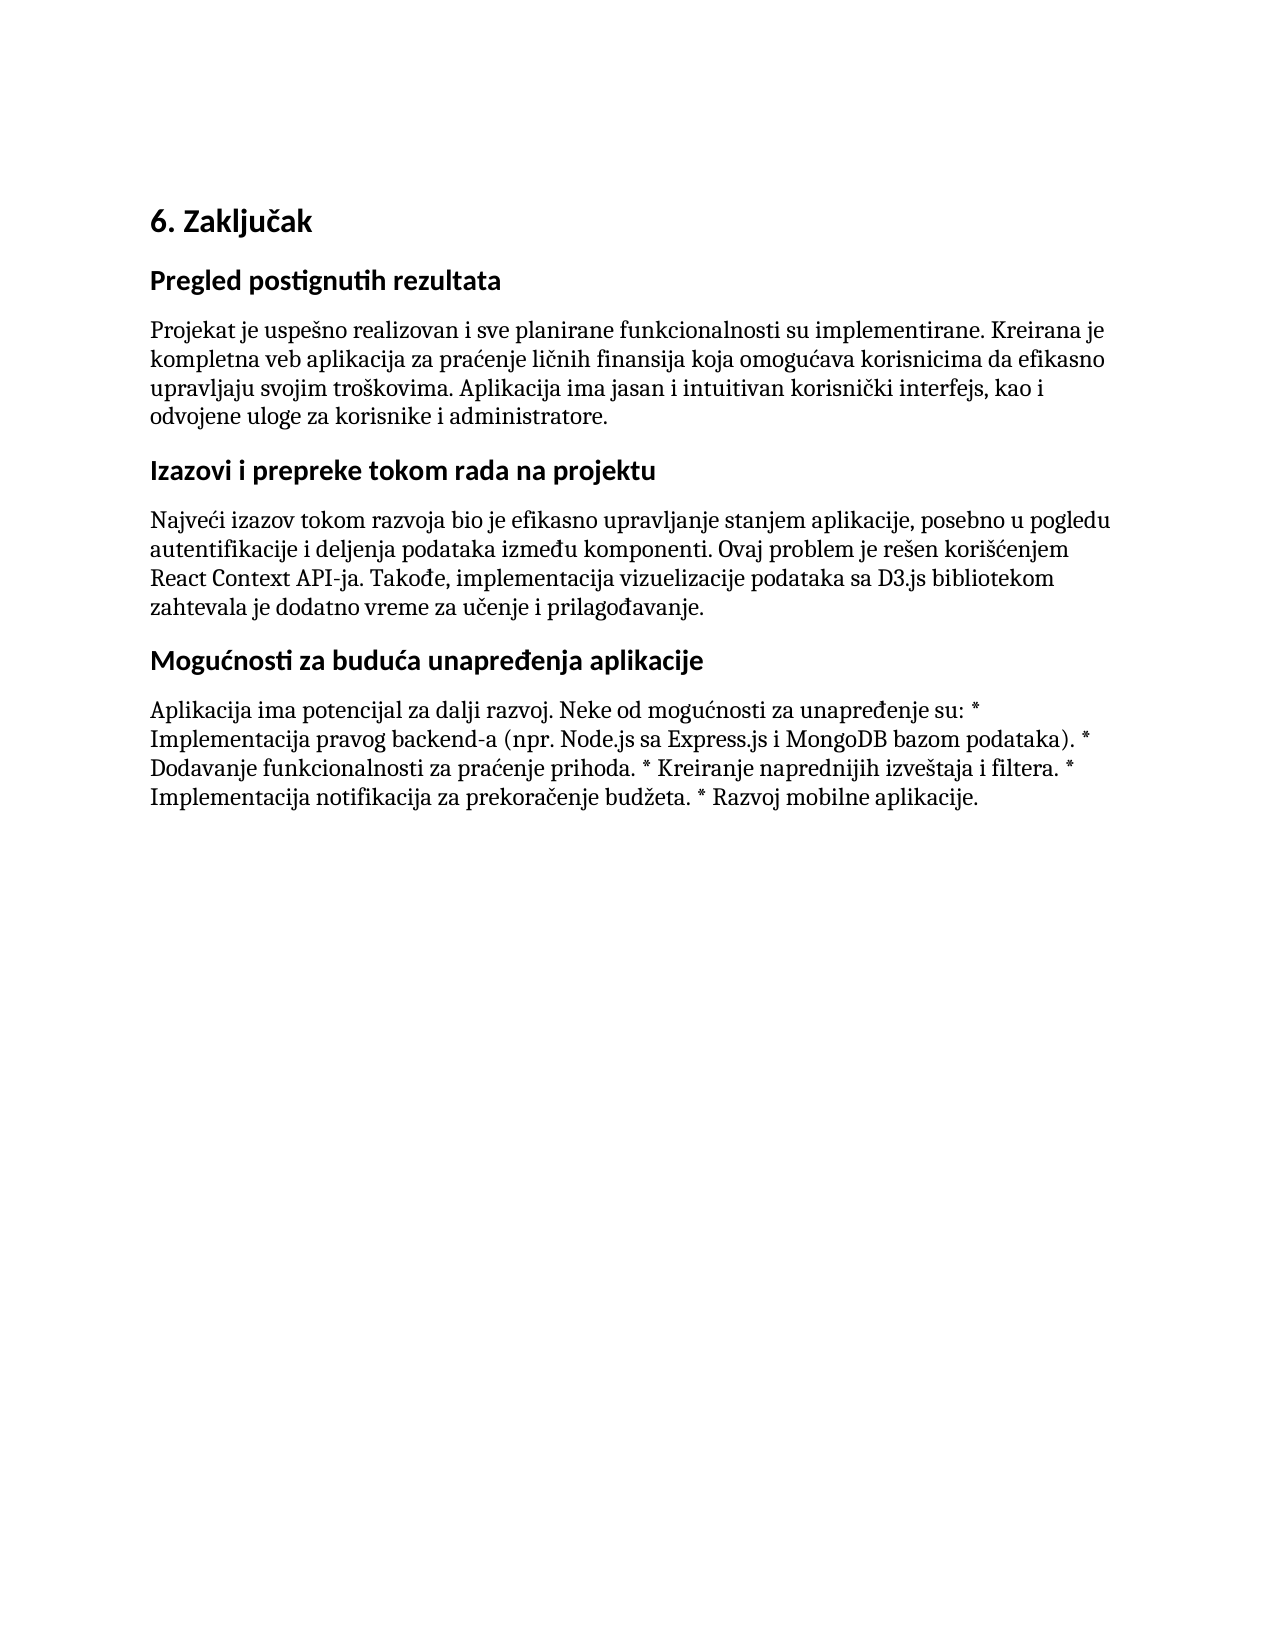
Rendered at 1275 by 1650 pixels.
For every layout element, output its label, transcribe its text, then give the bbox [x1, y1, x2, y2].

subtitle Mogućnosti za buduća unapređenja aplikacije [150, 642, 1125, 678]
subtitle Pregled postignutih rezultata [150, 262, 1125, 297]
subtitle 6. Zaključak [150, 200, 1125, 241]
subtitle Izazovi i prepreke tokom rada na projektu [150, 452, 1125, 487]
text Aplikacija ima potencijal za dalji razvoj. Neke od mogućnosti za unapređenje su: * Implementacija pravog backend-a (npr. Node.js sa Express.js i MongoDB bazom podataka). * Dodavanje funkcionalnosti za praćenje prihoda. * Kreiranje naprednijih izveštaja i filtera. * Implementacija notifikacija za prekoračenje budžeta. * Razvoj mobilne aplikacije. [150, 696, 1125, 811]
text Projekat je uspešno realizovan i sve planirane funkcionalnosti su implementirane. Kreirana je kompletna veb aplikacija za praćenje ličnih finansija koja omogućava korisnicima da efikasno upravljaju svojim troškovima. Aplikacija ima jasan i intuitivan korisnički interfejs, kao i odvojene uloge za korisnike i administratore. [150, 316, 1125, 431]
text Najveći izazov tokom razvoja bio je efikasno upravljanje stanjem aplikacije, posebno u pogledu autentifikacije i deljenja podataka između komponenti. Ovaj problem je rešen korišćenjem React Context API-ja. Takođe, implementacija vizuelizacije podataka sa D3.js bibliotekom zahtevala je dodatno vreme za učenje i prilagođavanje. [150, 506, 1125, 621]
